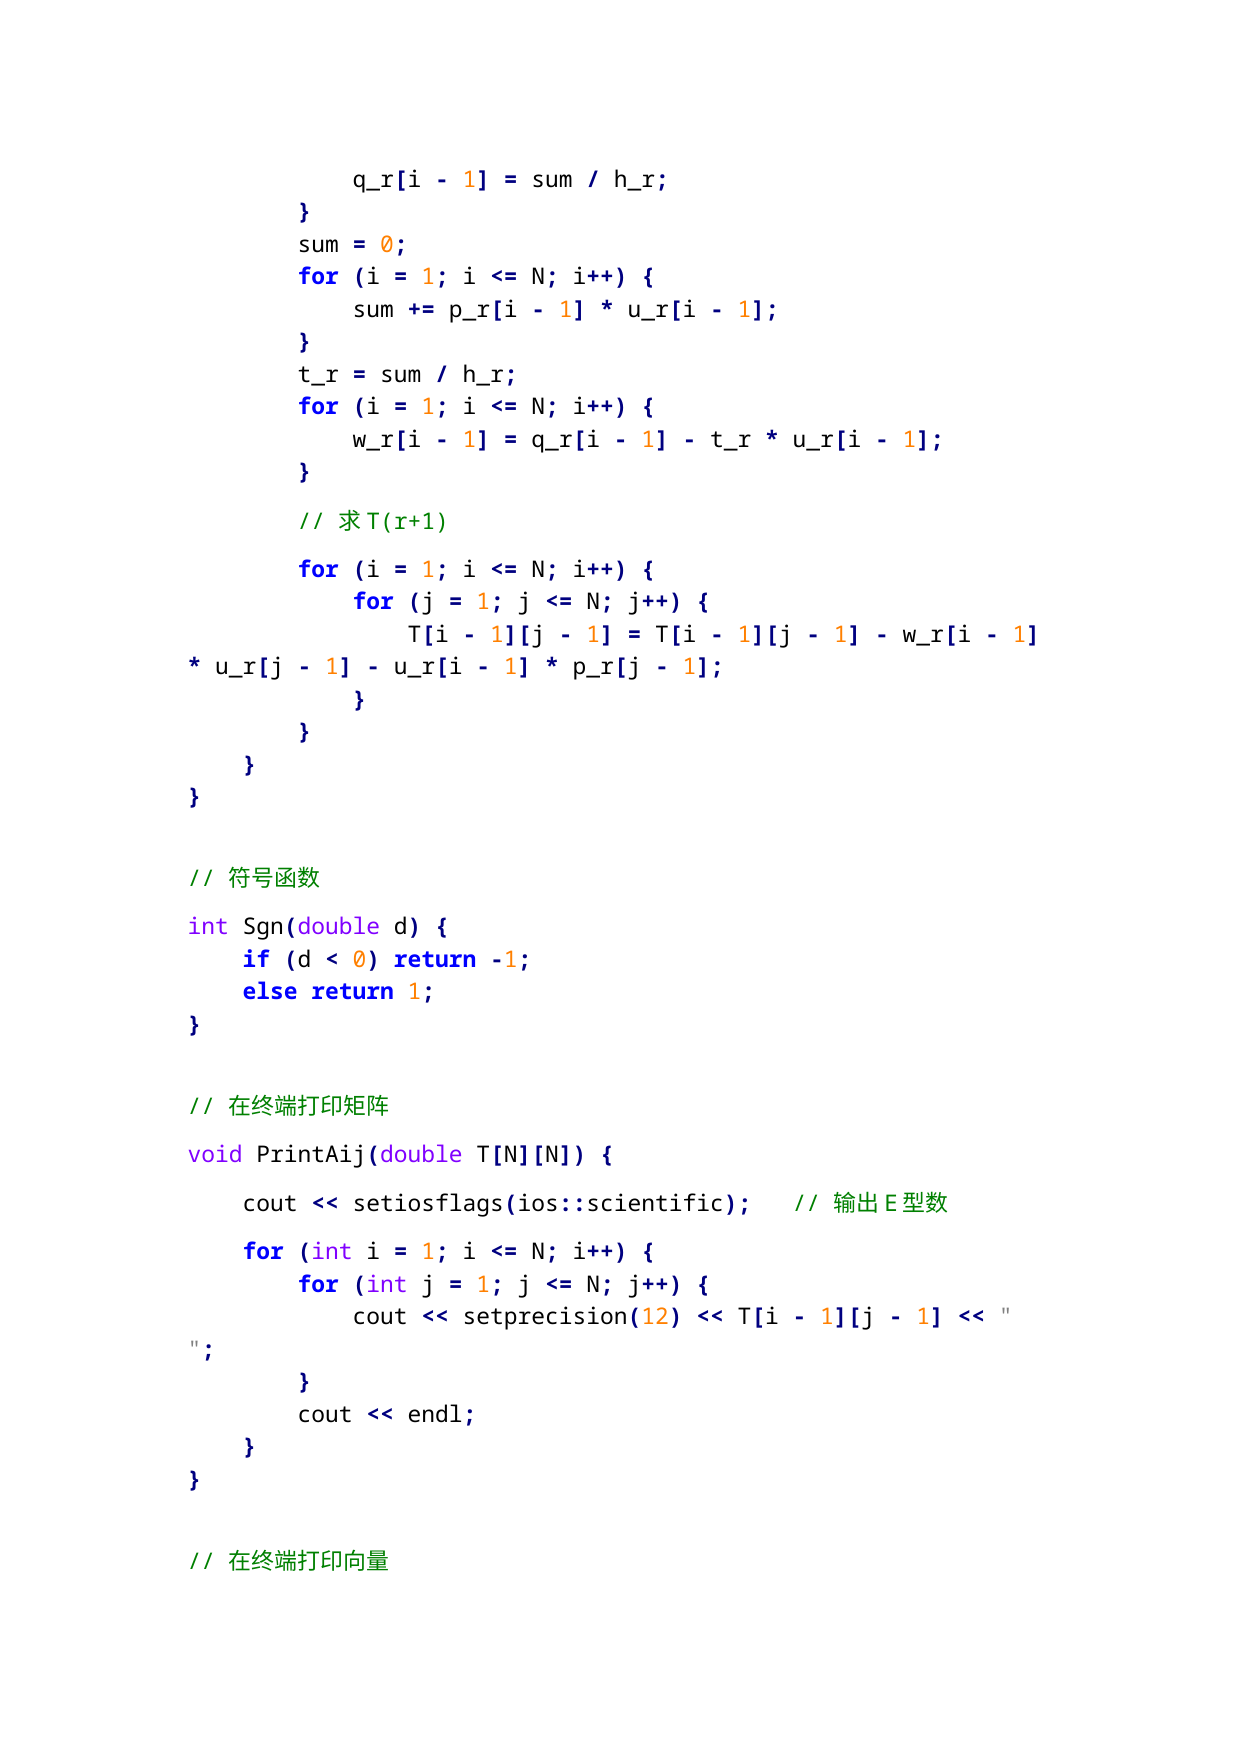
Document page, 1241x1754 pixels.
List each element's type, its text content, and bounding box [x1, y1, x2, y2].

text q_r[i - 1] = sum / h_r; [187, 162, 1053, 194]
text } [187, 714, 1053, 747]
text } [187, 324, 1053, 357]
text // 在终端打印向量 [187, 1527, 1053, 1592]
text for (j = 1; j <= N; j++) { [187, 584, 1053, 617]
text else return 1; [187, 974, 1053, 1007]
text cout << endl; [187, 1397, 1053, 1429]
text t_r = sum / h_r; [187, 357, 1053, 389]
text int Sgn(double d) { [187, 909, 1053, 942]
text sum += p_r[i - 1] * u_r[i - 1]; [187, 292, 1053, 324]
text } [187, 1007, 1053, 1039]
text } [187, 747, 1053, 779]
text } [187, 454, 1053, 487]
text } [187, 1429, 1053, 1462]
text w_r[i - 1] = q_r[i - 1] - t_r * u_r[i - 1]; [187, 422, 1053, 454]
text } [187, 779, 1053, 812]
text } [187, 1462, 1053, 1494]
text void PrintAij(double T[N][N]) { [187, 1137, 1053, 1169]
text for (i = 1; i <= N; i++) { [187, 552, 1053, 584]
text // 在终端打印矩阵 [187, 1072, 1053, 1137]
text for (int i = 1; i <= N; i++) { [187, 1234, 1053, 1267]
text for (i = 1; i <= N; i++) { [187, 259, 1053, 292]
text sum = 0; [187, 227, 1053, 259]
text for (int j = 1; j <= N; j++) { [187, 1267, 1053, 1299]
text T[i - 1][j - 1] = T[i - 1][j - 1] - w_r[i - 1] * u_r[j - 1] - u_r[i - 1] * p_r[j - 1]; [187, 617, 1053, 682]
text } [187, 1364, 1053, 1397]
text } [187, 194, 1053, 227]
text cout << setprecision(12) << T[i - 1][j - 1] << " "; [187, 1299, 1053, 1364]
text cout << setiosflags(ios::scientific); // 输出E型数 [187, 1169, 1053, 1234]
text for (i = 1; i <= N; i++) { [187, 389, 1053, 422]
text // 求T(r+1) [187, 487, 1053, 552]
text // 符号函数 [187, 844, 1053, 909]
text } [187, 682, 1053, 714]
text if (d < 0) return -1; [187, 942, 1053, 974]
